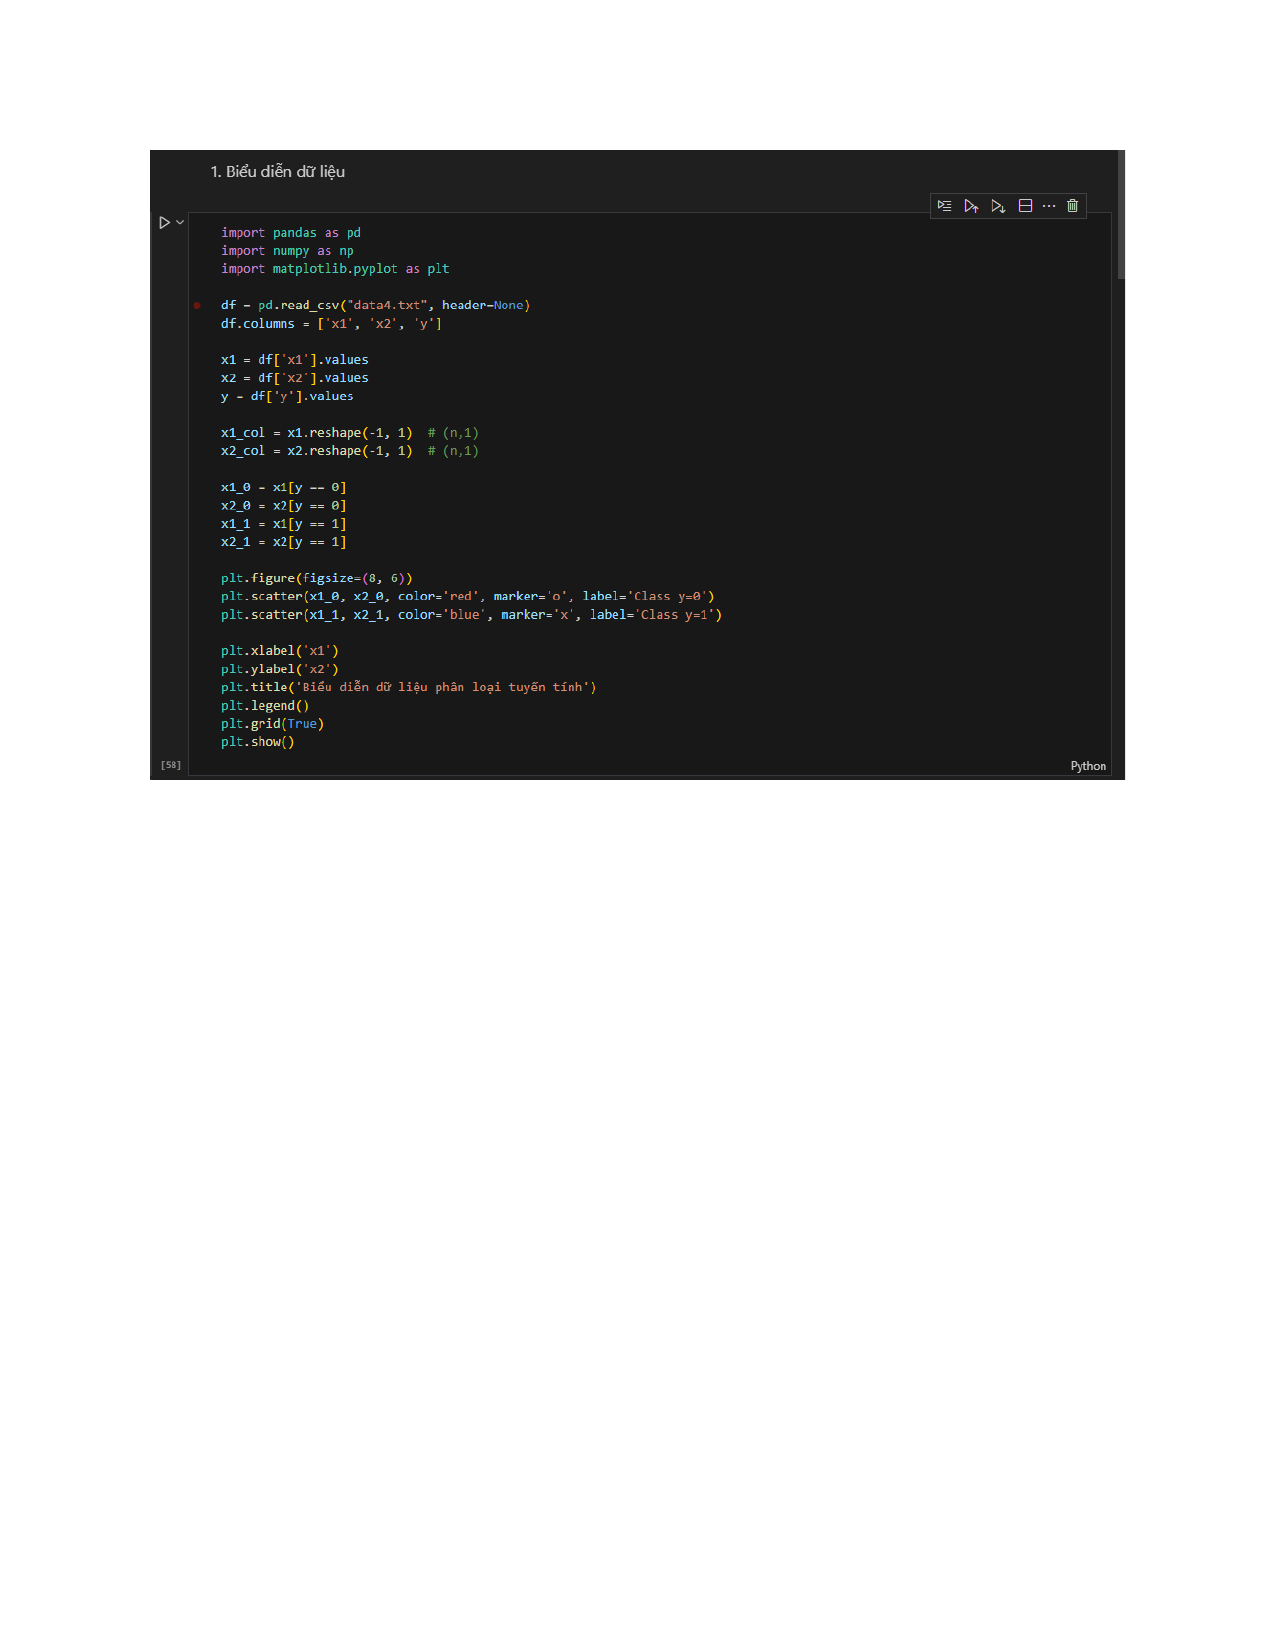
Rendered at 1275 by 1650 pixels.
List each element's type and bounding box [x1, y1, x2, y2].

picture [150, 150, 1125, 780]
